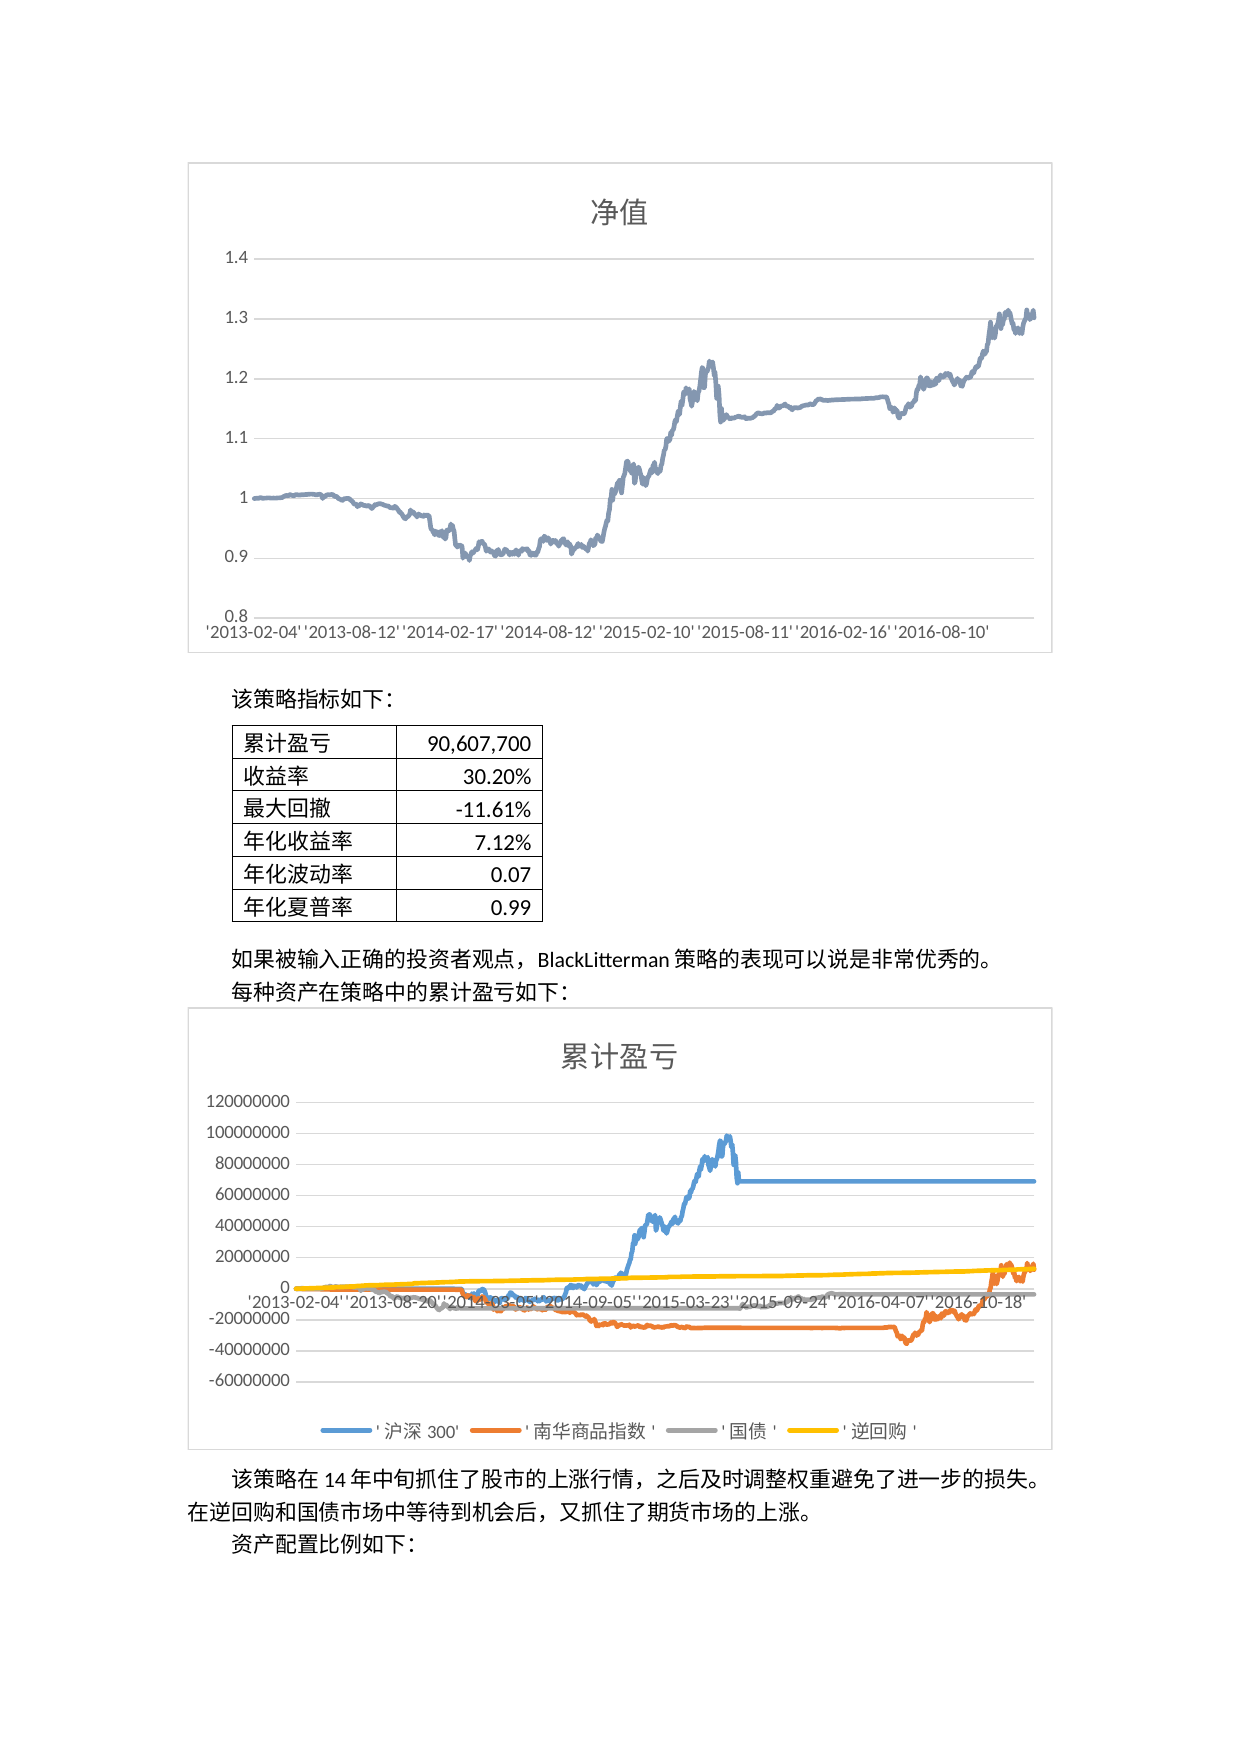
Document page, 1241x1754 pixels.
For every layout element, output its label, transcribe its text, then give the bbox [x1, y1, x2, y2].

table_header 累计盈亏 [233, 726, 396, 758]
table_cell 0.07 [397, 857, 542, 888]
text 每种资产在策略中的累计盈亏如下： [187, 974, 1053, 1007]
text 该策略指标如下： [187, 682, 1053, 714]
table_cell -11.61% [397, 791, 542, 823]
text 该策略在14年中旬抓住了股市的上涨行情，之后及时调整权重避免了进一步的损失。在逆回购和国债市场中等待到机会后，又抓住了期货市场的上涨。 [187, 1462, 1053, 1527]
table_header 90,607,700 [397, 726, 542, 758]
table_cell 7.12% [397, 824, 542, 856]
table_cell 年化收益率 [233, 824, 396, 856]
table_cell 30.20% [397, 759, 542, 790]
text 如果被输入正确的投资者观点，BlackLitterman策略的表现可以说是非常优秀的。 [187, 942, 1053, 974]
table_cell 年化夏普率 [233, 890, 396, 921]
text 资产配置比例如下： [187, 1527, 1053, 1559]
table_cell 0.99 [397, 890, 542, 921]
table_cell 最大回撤 [233, 791, 396, 823]
table_cell 收益率 [233, 759, 396, 790]
table_cell 年化波动率 [233, 857, 396, 888]
